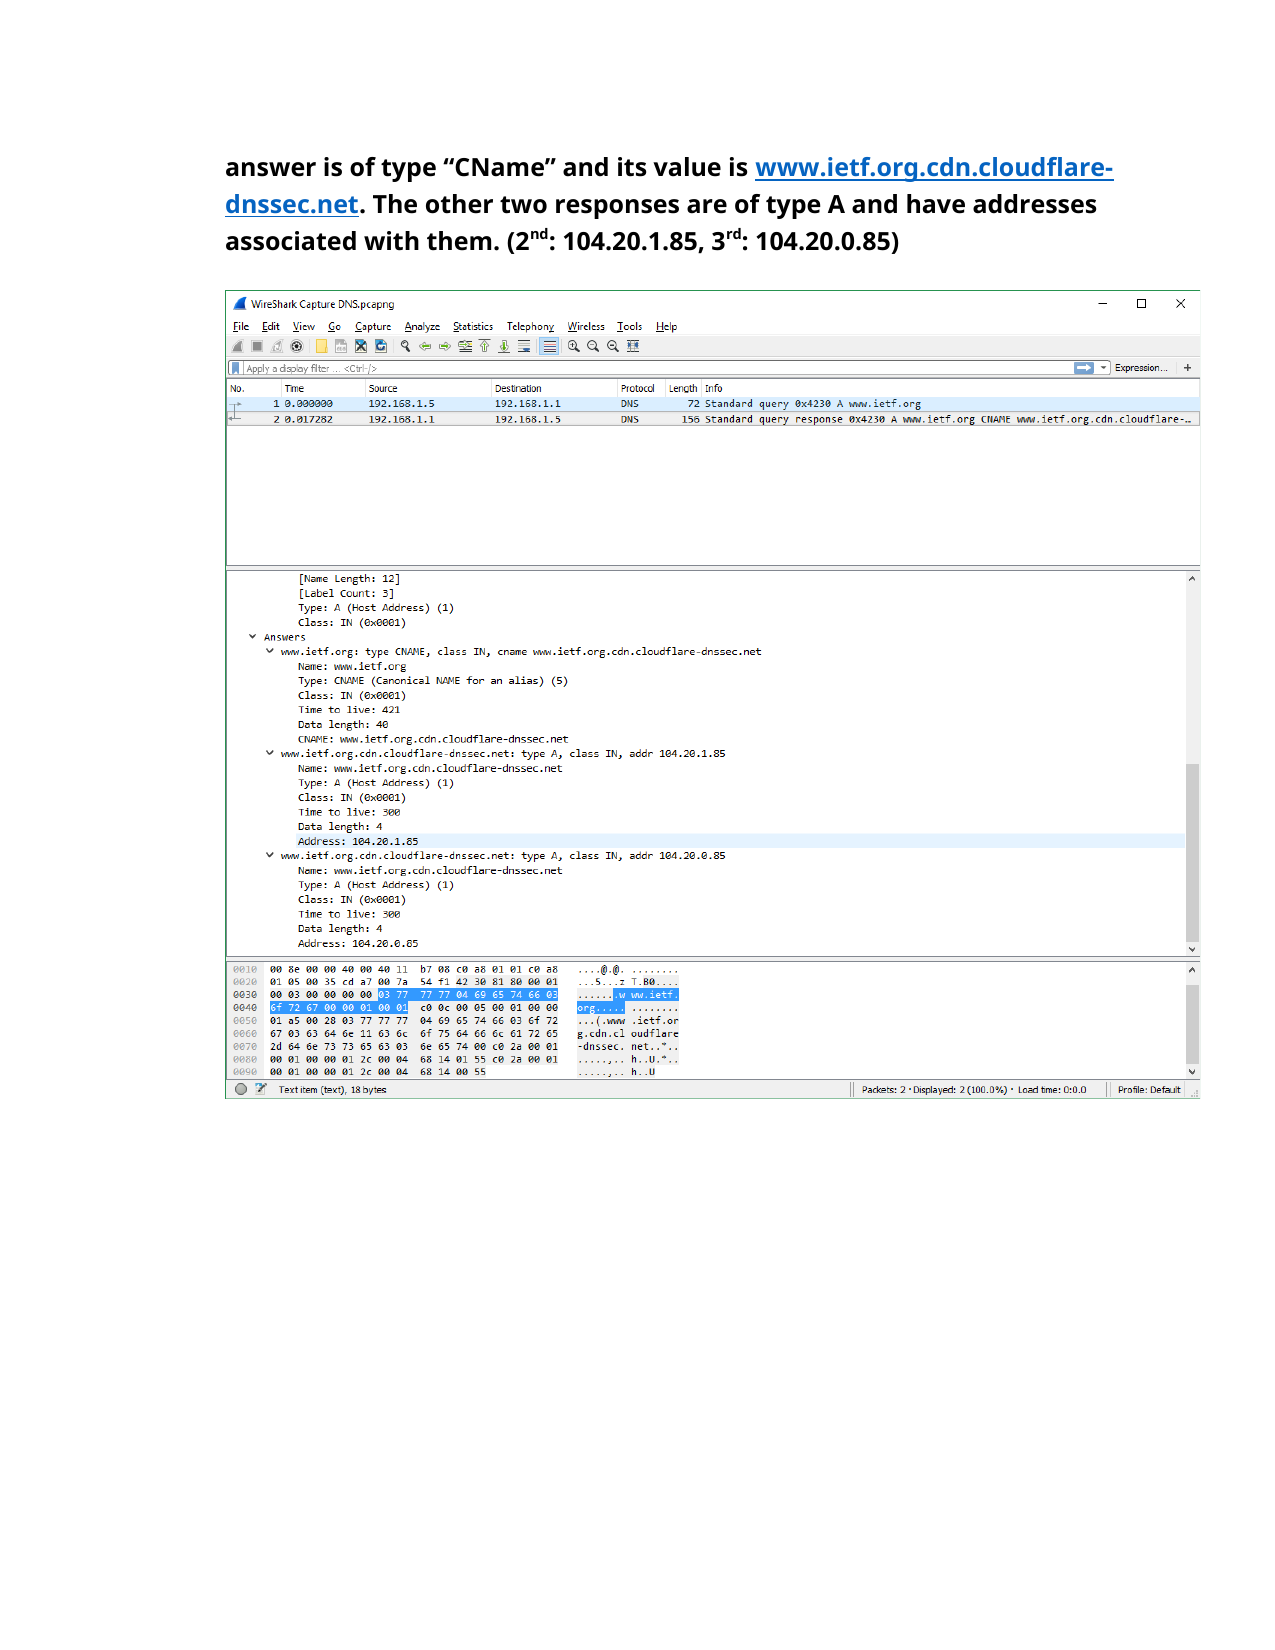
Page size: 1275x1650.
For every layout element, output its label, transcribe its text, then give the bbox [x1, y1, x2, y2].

picture [225, 290, 1200, 1099]
